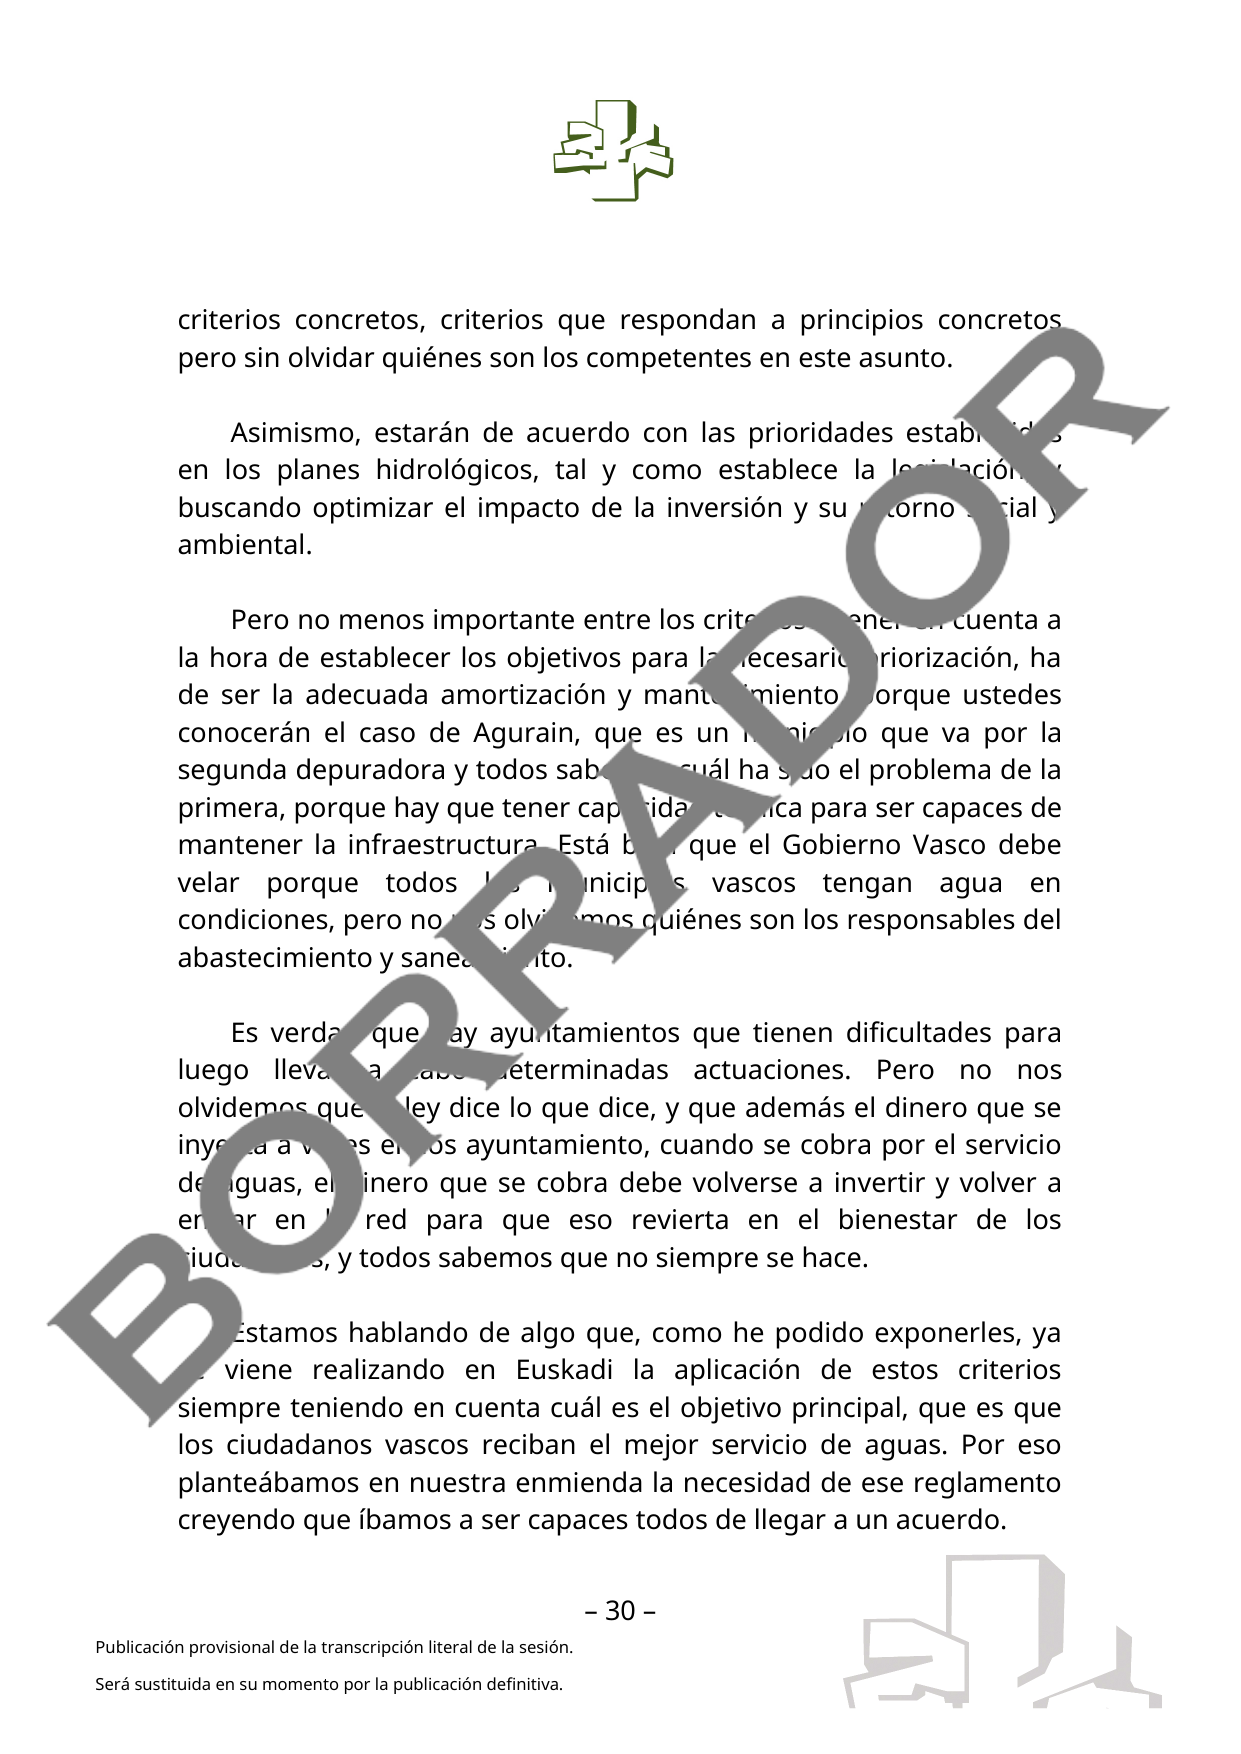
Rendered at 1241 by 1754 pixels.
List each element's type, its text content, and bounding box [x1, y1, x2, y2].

text Asimismo, estarán de acuerdo con las prioridades establecidas en los planes hidrológicos, tal y como establece la legislación, y buscando optimizar el impacto de la inversión y su retorno social y ambiental. [177, 412, 1063, 562]
picture [797, 1491, 1169, 1710]
text Pero no menos importante entre los criterios a tener en cuenta a la hora de establecer los objetivos para la necesario priorización, ha de ser la adecuada amortización y mantenimiento, porque ustedes conocerán el caso de Agurain, que es un municipio que va por la segunda depuradora y todos sabemos cuál ha sido el problema de la primera, porque hay que tener capacidad técnica para ser capaces de mantener la infraestructura. Está bien que el Gobierno Vasco debe velar porque todos los municipios vascos tengan agua en condiciones, pero no nos olvidemos quiénes son los responsables del abastecimiento y saneamiento. [177, 600, 1063, 975]
text Estamos hablando de algo que, como he podido exponerles, ya se viene realizando en Euskadi la aplicación de estos criterios siempre teniendo en cuenta cuál es el objetivo principal, que es que los ciudadanos vascos reciban el mejor servicio de aguas. Por eso planteábamos en nuestra enmienda la necesidad de ese reglamento creyendo que íbamos a ser capaces todos de llegar a un acuerdo. [177, 1312, 1063, 1537]
picture [524, 77, 702, 225]
text Es verdad que hay ayuntamientos que tienen dificultades para luego llevar a cabo determinadas actuaciones. Pero no nos olvidemos que la ley dice lo que dice, y que además el dinero que se inyecta a veces en los ayuntamiento, cuando se cobra por el servicio de aguas, el dinero que se cobra debe volverse a invertir y volver a entrar en la red para que eso revierta en el bienestar de los ciudadanos, y todos sabemos que no siempre se hace. [177, 1012, 1063, 1275]
